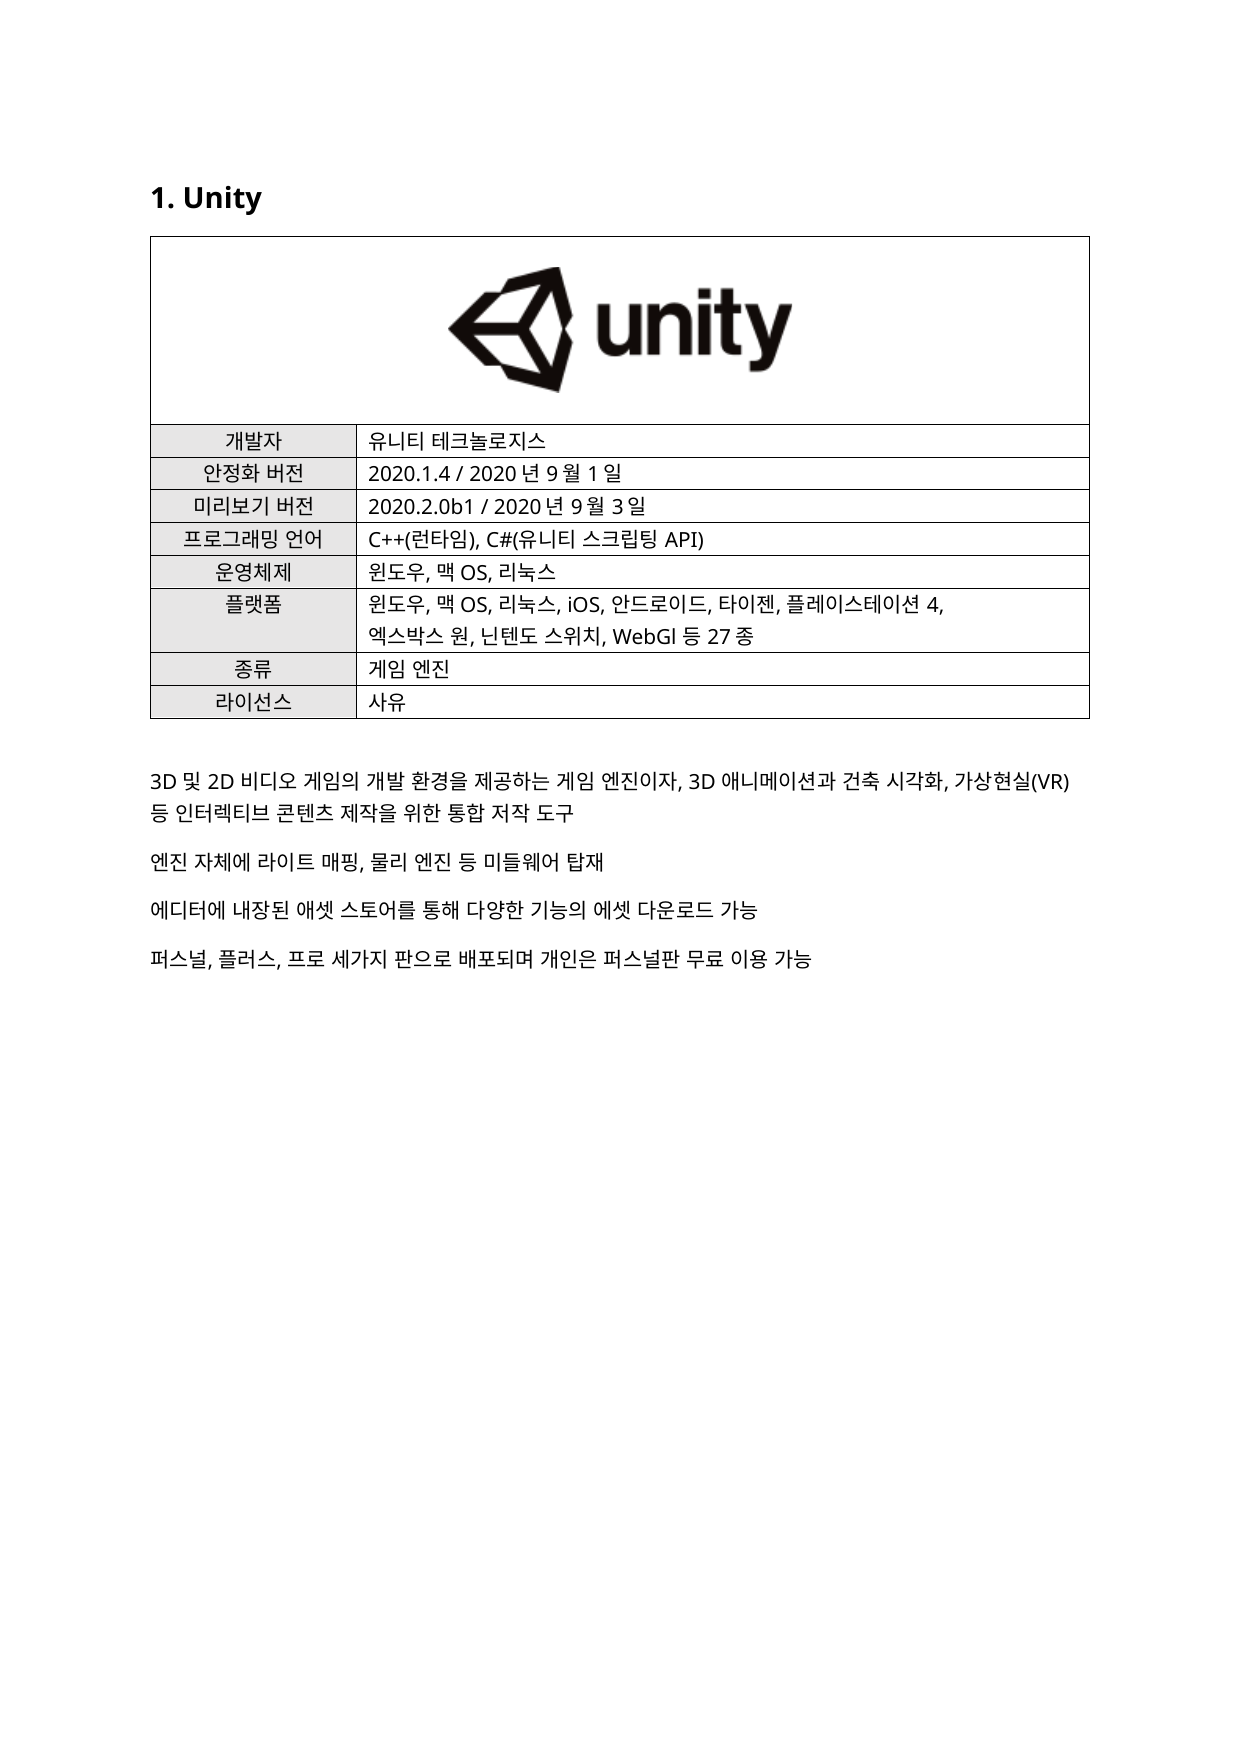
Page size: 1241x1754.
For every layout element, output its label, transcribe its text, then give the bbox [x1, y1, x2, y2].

table_cell 게임 엔진 [357, 653, 1089, 685]
text 3D 및 2D 비디오 게임의 개발 환경을 제공하는 게임 엔진이자, 3D 애니메이션과 건축 시각화, 가상현실(VR) 등 인터렉티브 콘텐츠 제작을 위한 통합 저작 도구 [150, 765, 1090, 827]
text 퍼스널, 플러스, 프로 세가지 판으로 배포되며 개인은 퍼스널판 무료 이용 가능 [150, 943, 1090, 974]
table_cell 종류 [151, 653, 356, 685]
table_header [151, 237, 1089, 424]
table_cell 2020.1.4 / 2020년 9월 1일 [357, 458, 1089, 489]
table_cell 사유 [357, 686, 1089, 717]
table_cell 미리보기 버전 [151, 490, 356, 522]
table_cell 안정화 버전 [151, 458, 356, 489]
table_cell C++(런타임), C#(유니티 스크립팅 API) [357, 523, 1089, 555]
picture [448, 267, 793, 393]
table_cell 2020.2.0b1 / 2020년 9월 3일 [357, 490, 1089, 522]
text 1. Unity [150, 177, 1090, 217]
text 에디터에 내장된 애셋 스토어를 통해 다양한 기능의 에셋 다운로드 가능 [150, 895, 1090, 925]
table_cell 프로그래밍 언어 [151, 523, 356, 555]
table_cell 윈도우, 맥OS, 리눅스 [357, 556, 1089, 587]
table_cell 라이선스 [151, 686, 356, 717]
table_cell 윈도우, 맥OS, 리눅스, iOS, 안드로이드, 타이젠, 플레이스테이션 4, 엑스박스 원, 닌텐도 스위치, WebGl 등 27종 [357, 589, 1089, 652]
table_cell 운영체제 [151, 556, 356, 587]
table_cell 개발자 [151, 425, 356, 457]
table_cell 유니티 테크놀로지스 [357, 425, 1089, 457]
text 엔진 자체에 라이트 매핑, 물리 엔진 등 미들웨어 탑재 [150, 846, 1090, 876]
table_cell 플랫폼 [151, 589, 356, 652]
